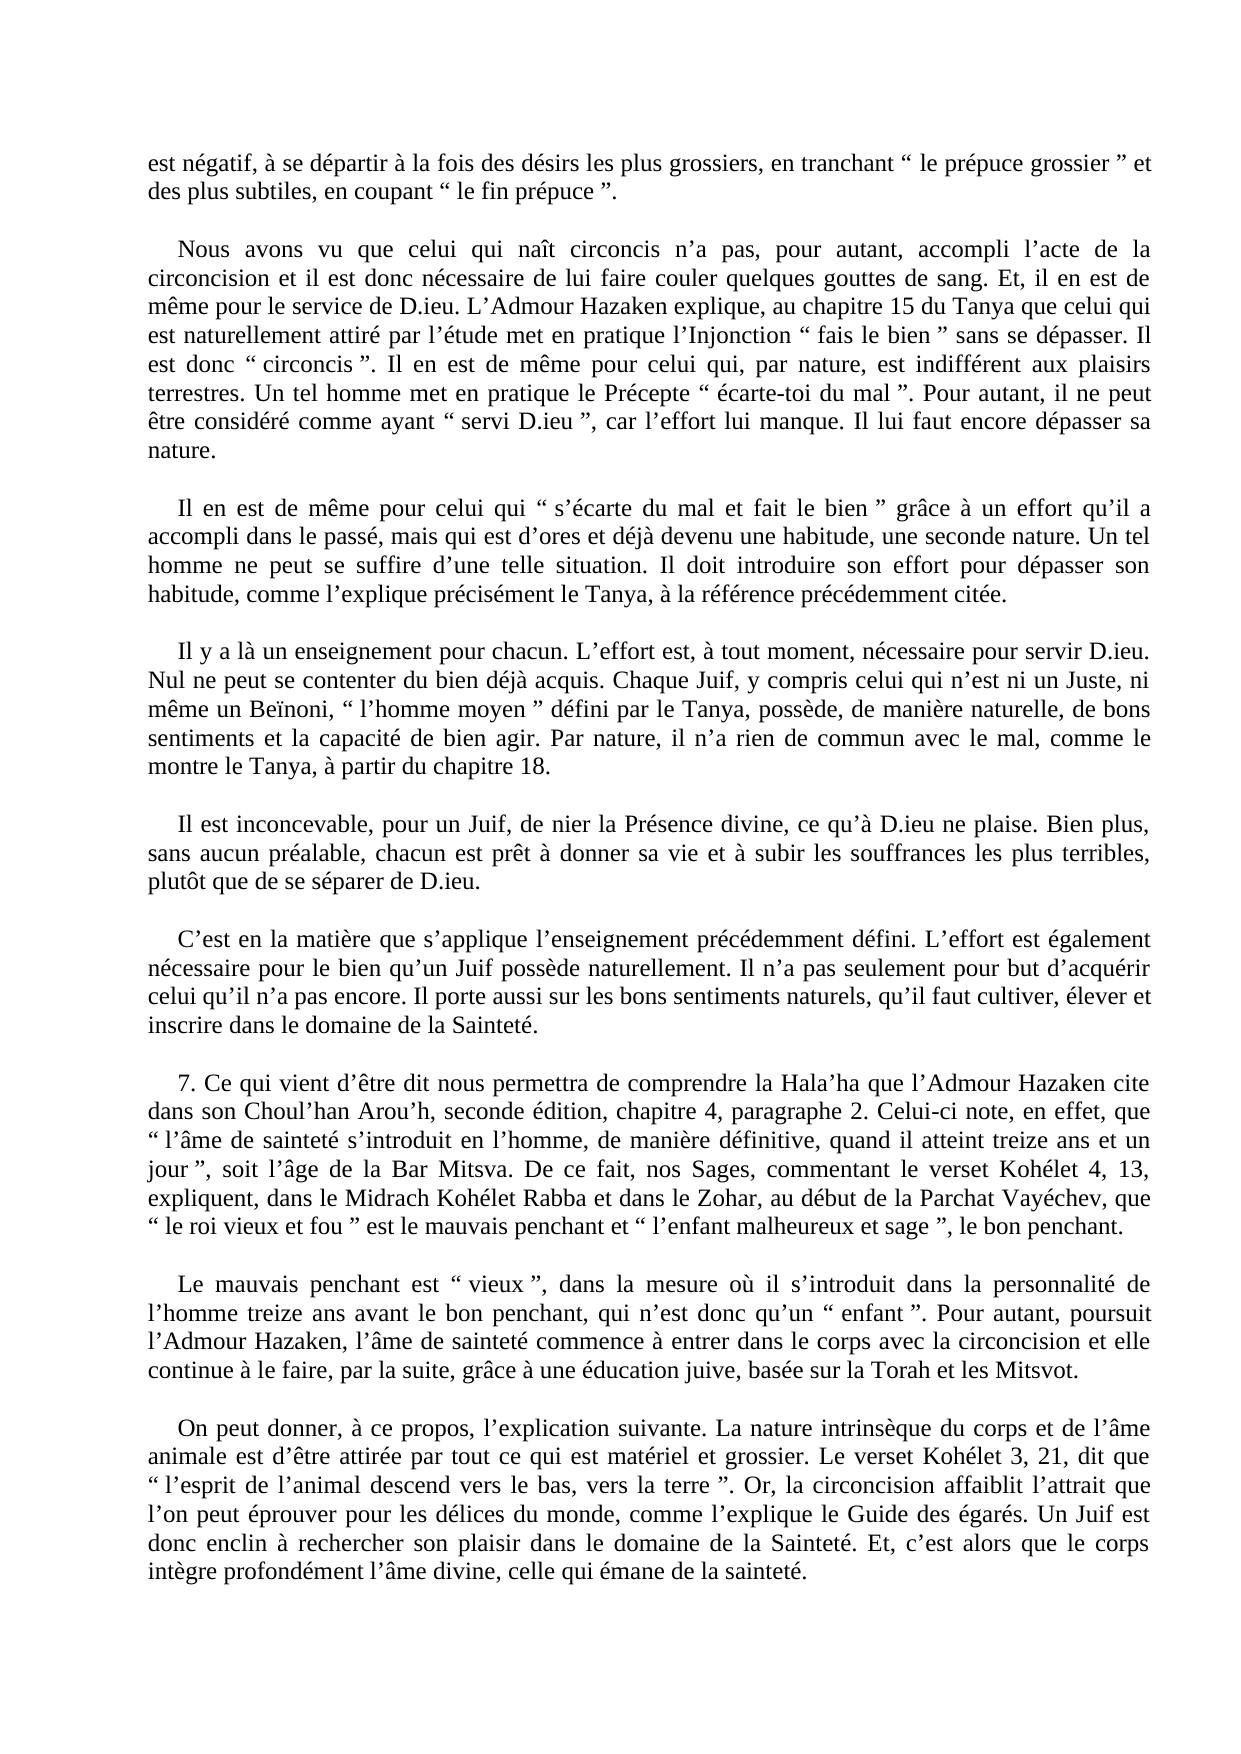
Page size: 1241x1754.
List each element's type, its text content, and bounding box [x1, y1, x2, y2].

text Le mauvais penchant est “ vieux ”, dans la mesure où il s’introduit dans la personnalité de l’homme treize ans avant le bon penchant, qui n’est donc qu’un “ enfant ”. Pour autant, poursuit l’Admour Hazaken, l’âme de sainteté commence à entrer dans le corps avec la circoncision et elle continue à le faire, par la suite, grâce à une éducation juive, basée sur la Torah et les Mitsvot. [148, 1269, 1152, 1384]
text Il est inconcevable, pour un Juif, de nier la Présence divine, ce qu’à D.ieu ne plaise. Bien plus, sans aucun préalable, chacun est prêt à donner sa vie et à subir les souffrances les plus terribles, plutôt que de se séparer de D.ieu. [148, 809, 1152, 895]
text 7. Ce qui vient d’être dit nous permettra de comprendre la Hala’ha que l’Admour Hazaken cite dans son Choul’han Arou’h, seconde édition, chapitre 4, paragraphe 2. Celui-ci note, en effet, que “ l’âme de sainteté s’introduit en l’homme, de manière définitive, quand il atteint treize ans et un jour ”, soit l’âge de la Bar Mitsva. De ce fait, nos Sages, commentant le verset Kohélet 4, 13, expliquent, dans le Midrach Kohélet Rabba et dans le Zohar, au début de la Parchat Vayéchev, que “ le roi vieux et fou ” est le mauvais penchant et “ l’enfant malheureux et sage ”, le bon penchant. [148, 1068, 1152, 1240]
text On peut donner, à ce propos, l’explication suivante. La nature intrinsèque du corps et de l’âme animale est d’être attirée par tout ce qui est matériel et grossier. Le verset Kohélet 3, 21, dit que “ l’esprit de l’animal descend vers le bas, vers la terre ”. Or, la circoncision affaiblit l’attrait que l’on peut éprouver pour les délices du monde, comme l’explique le Guide des égarés. Un Juif est donc enclin à rechercher son plaisir dans le domaine de la Sainteté. Et, c’est alors que le corps intègre profondément l’âme divine, celle qui émane de la sainteté. [148, 1413, 1152, 1585]
text Il en est de même pour celui qui “ s’écarte du mal et fait le bien ” grâce à un effort qu’il a accompli dans le passé, mais qui est d’ores et déjà devenu une habitude, une seconde nature. Un tel homme ne peut se suffire d’une telle situation. Il doit introduire son effort pour dépasser son habitude, comme l’explique précisément le Tanya, à la référence précédemment citée. [148, 493, 1152, 608]
text Nous avons vu que celui qui naît circoncis n’a pas, pour autant, accompli l’acte de la circoncision et il est donc nécessaire de lui faire couler quelques gouttes de sang. Et, il en est de même pour le service de D.ieu. L’Admour Hazaken explique, au chapitre 15 du Tanya que celui qui est naturellement attiré par l’étude met en pratique l’Injonction “ fais le bien ” sans se dépasser. Il est donc “ circoncis ”. Il en est de même pour celui qui, par nature, est indifférent aux plaisirs terrestres. Un tel homme met en pratique le Précepte “ écarte-toi du mal ”. Pour autant, il ne peut être considéré comme ayant “ servi D.ieu ”, car l’effort lui manque. Il lui faut encore dépasser sa nature. [148, 234, 1152, 464]
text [148, 148, 1152, 205]
text C’est en la matière que s’applique l’enseignement précédemment défini. L’effort est également nécessaire pour le bien qu’un Juif possède naturellement. Il n’a pas seulement pour but d’acquérir celui qu’il n’a pas encore. Il porte aussi sur les bons sentiments naturels, qu’il faut cultiver, élever et inscrire dans le domaine de la Sainteté. [148, 924, 1152, 1039]
text Il y a là un enseignement pour chacun. L’effort est, à tout moment, nécessaire pour servir D.ieu. Nul ne peut se contenter du bien déjà acquis. Chaque Juif, y compris celui qui n’est ni un Juste, ni même un Beïnoni, “ l’homme moyen ” défini par le Tanya, possède, de manière naturelle, de bons sentiments et la capacité de bien agir. Par nature, il n’a rien de commun avec le mal, comme le montre le Tanya, à partir du chapitre 18. [148, 636, 1152, 780]
